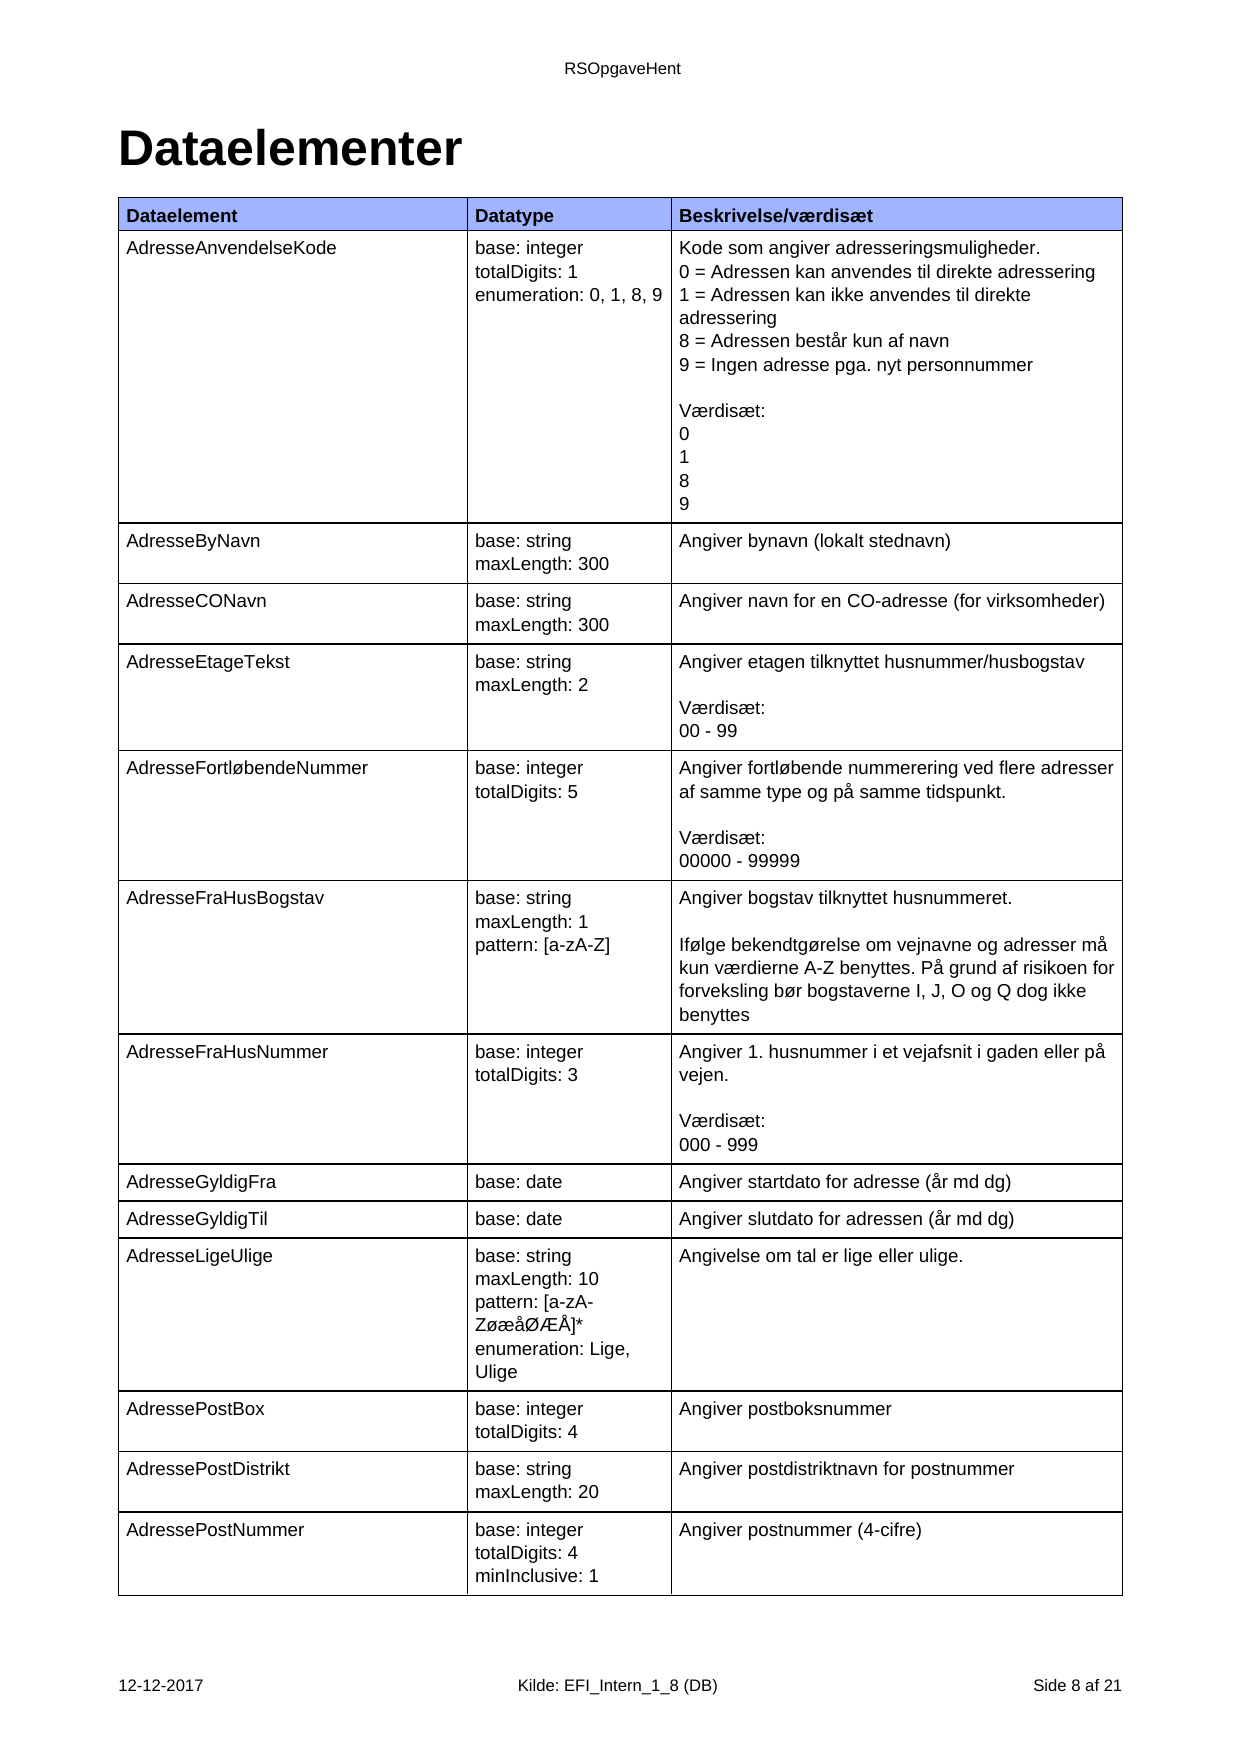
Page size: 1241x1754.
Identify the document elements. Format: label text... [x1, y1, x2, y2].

table_cell AdressePostDistrikt [119, 1452, 467, 1511]
table_cell base: integer totalDigits: 3 [468, 1035, 671, 1163]
table_cell Angiver postnummer (4-cifre) [672, 1513, 1122, 1594]
table_cell Angiver bynavn (lokalt stednavn) [672, 524, 1122, 583]
table_cell base: integer totalDigits: 1 enumeration: 0, 1, 8, 9 [468, 231, 671, 522]
table_header Beskrivelse/værdisæt [672, 198, 1122, 230]
table_cell AdresseByNavn [119, 524, 467, 583]
table_cell Angiver postdistriktnavn for postnummer [672, 1452, 1122, 1511]
table_cell Angiver postboksnummer [672, 1392, 1122, 1451]
table_cell base: integer totalDigits: 4 [468, 1392, 671, 1451]
table_cell AdresseFraHusBogstav [119, 881, 467, 1033]
table_cell Angiver etagen tilknyttet husnummer/husbogstav Værdisæt: 00 - 99 [672, 645, 1122, 750]
table_cell AdressePostBox [119, 1392, 467, 1451]
table_cell base: string maxLength: 2 [468, 645, 671, 750]
table_cell Angiver navn for en CO-adresse (for virksomheder) [672, 584, 1122, 643]
table_cell Angivelse om tal er lige eller ulige. [672, 1239, 1122, 1390]
table_cell AdresseCONavn [119, 584, 467, 643]
table_cell AdressePostNummer [119, 1513, 467, 1594]
table_cell Angiver slutdato for adressen (år md dg) [672, 1202, 1122, 1237]
table_header Datatype [468, 198, 671, 230]
table_cell base: integer totalDigits: 5 [468, 751, 671, 880]
table_cell base: date [468, 1202, 671, 1237]
title Dataelementer [118, 118, 1122, 176]
table_cell AdresseFraHusNummer [119, 1035, 467, 1163]
table_cell base: string maxLength: 300 [468, 584, 671, 643]
table_cell AdresseEtageTekst [119, 645, 467, 750]
table_cell AdresseGyldigTil [119, 1202, 467, 1237]
table_cell AdresseLigeUlige [119, 1239, 467, 1390]
table_cell base: string maxLength: 300 [468, 524, 671, 583]
table_cell Kode som angiver adresseringsmuligheder. 0 = Adressen kan anvendes til direkte adressering 1 = Adressen kan ikke anvendes til direkte adressering 8 = Adressen består kun af navn 9 = Ingen adresse pga. nyt personnummer Værdisæt: 0 1 8 9 [672, 231, 1122, 522]
table_cell Angiver startdato for adresse (år md dg) [672, 1165, 1122, 1200]
table_cell AdresseAnvendelseKode [119, 231, 467, 522]
table_cell AdresseGyldigFra [119, 1165, 467, 1200]
table_cell base: date [468, 1165, 671, 1200]
table_cell base: string maxLength: 1 pattern: [a-zA-Z] [468, 881, 671, 1033]
table_cell base: string maxLength: 10 pattern: [a-zA-ZøæåØÆÅ]* enumeration: Lige, Ulige [468, 1239, 671, 1390]
table_cell Angiver bogstav tilknyttet husnummeret. Ifølge bekendtgørelse om vejnavne og adresser må kun værdierne A-Z benyttes. På grund af risikoen for forveksling bør bogstaverne I, J, O og Q dog ikke benyttes [672, 881, 1122, 1033]
table_cell Angiver 1. husnummer i et vejafsnit i gaden eller på vejen. Værdisæt: 000 - 999 [672, 1035, 1122, 1163]
table_cell AdresseFortløbendeNummer [119, 751, 467, 880]
table_header Dataelement [119, 198, 467, 230]
table_cell base: string maxLength: 20 [468, 1452, 671, 1511]
table_cell base: integer totalDigits: 4 minInclusive: 1 [468, 1513, 671, 1594]
table_cell Angiver fortløbende nummerering ved flere adresser af samme type og på samme tidspunkt. Værdisæt: 00000 - 99999 [672, 751, 1122, 880]
